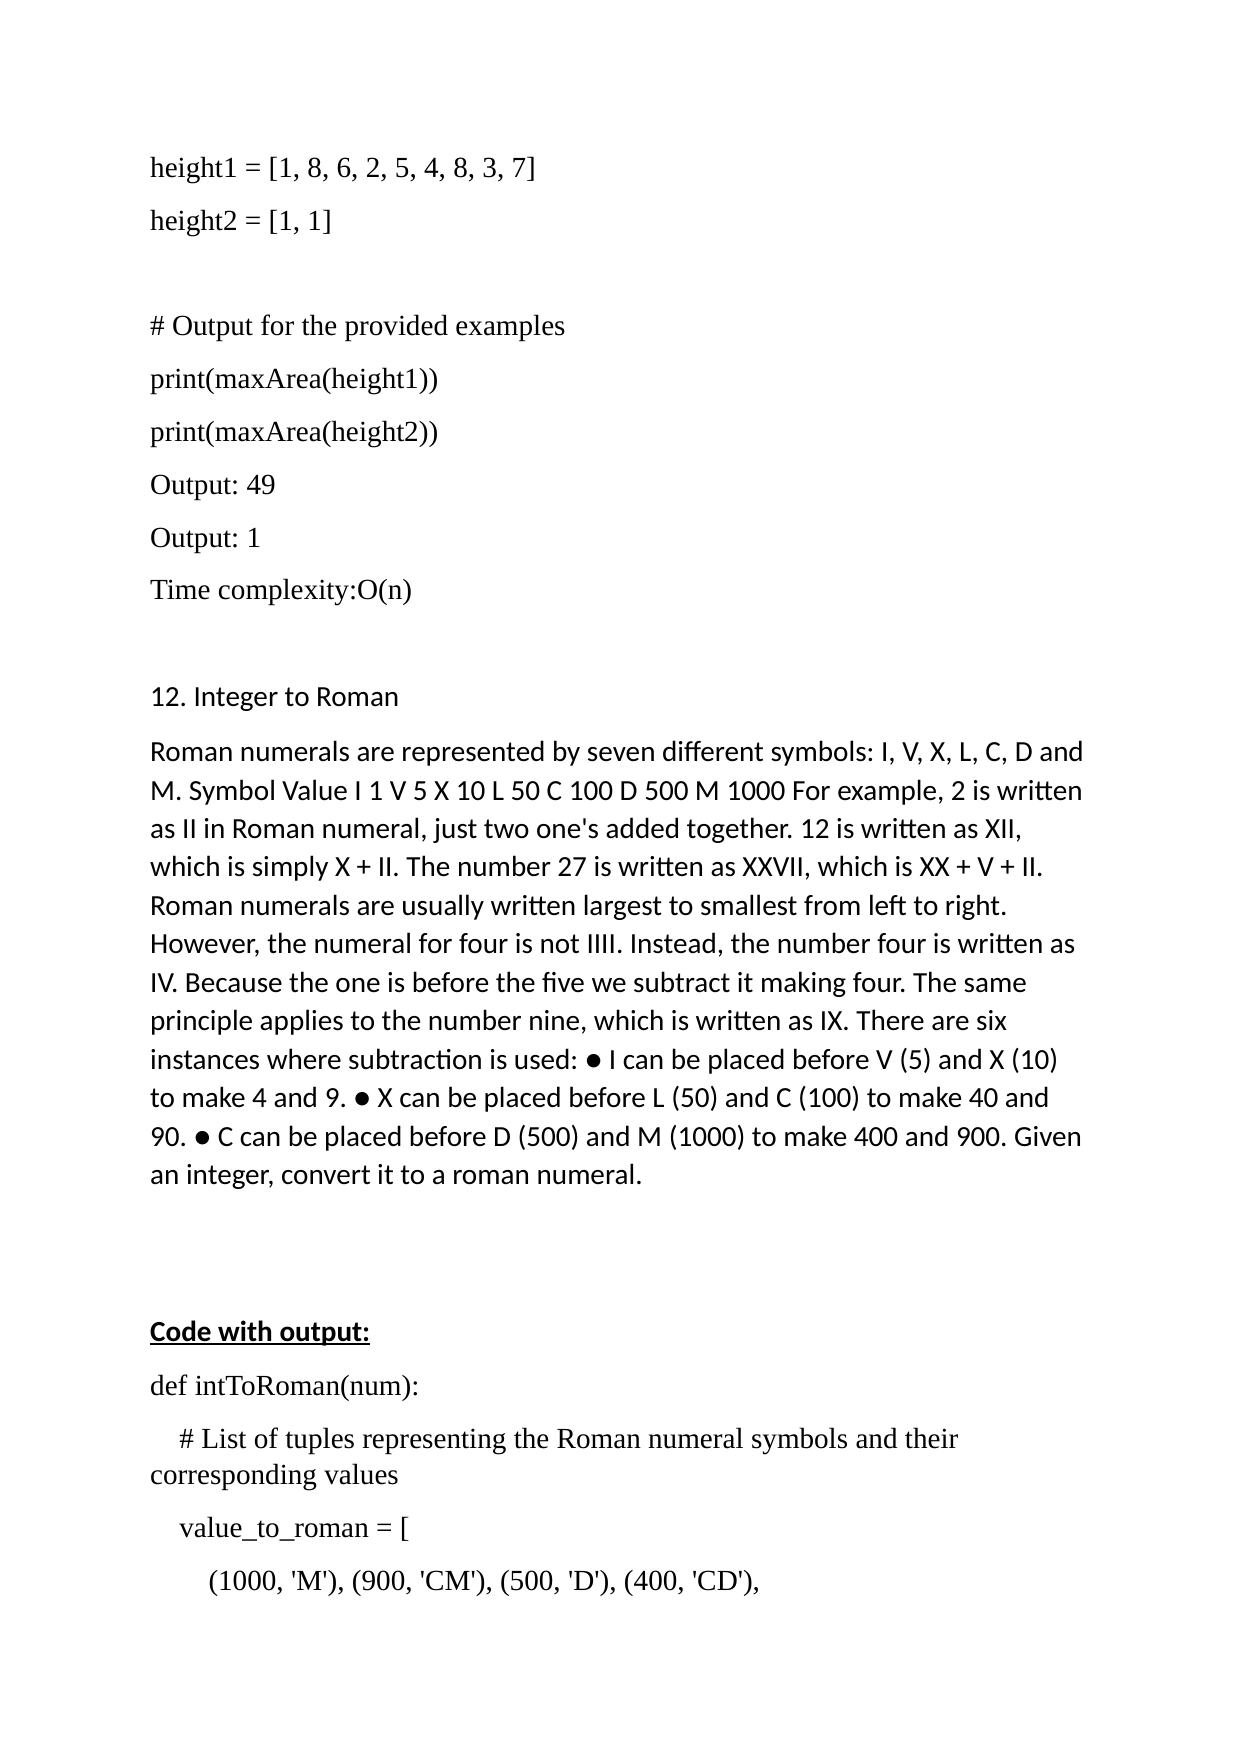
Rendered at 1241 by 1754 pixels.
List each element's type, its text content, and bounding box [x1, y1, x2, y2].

text (1000, 'M'), (900, 'CM'), (500, 'D'), (400, 'CD'), [150, 1563, 1090, 1596]
text Roman numerals are represented by seven different symbols: I, V, X, L, C, D and M. Symbol Value I 1 V 5 X 10 L 50 C 100 D 500 M 1000 For example, 2 is written as II in Roman numeral, just two one's added together. 12 is written as XII, which is simply X + II. The number 27 is written as XXVII, which is XX + V + II. Roman numerals are usually written largest to smallest from left to right. However, the numeral for four is not IIII. Instead, the number four is written as IV. Because the one is before the five we subtract it making four. The same principle applies to the number nine, which is written as IX. There are six instances where subtraction is used: ● I can be placed before V (5) and X (10) to make 4 and 9. ● X can be placed before L (50) and C (100) to make 40 and 90. ● C can be placed before D (500) and M (1000) to make 400 and 900. Given an integer, convert it to a roman numeral. [150, 733, 1090, 1192]
text # Output for the provided examples [150, 308, 1090, 342]
text # List of tuples representing the Roman numeral symbols and their corresponding values [150, 1421, 1090, 1491]
text 12. Integer to Roman [150, 678, 1090, 714]
text Output: 1 [150, 520, 1090, 553]
text Output: 49 [150, 467, 1090, 500]
text value_to_roman = [ [150, 1510, 1090, 1543]
text Code with output: [150, 1313, 1090, 1349]
text Time complexity:O(n) [150, 572, 1090, 606]
text print(maxArea(height1)) [150, 361, 1090, 395]
text height1 = [1, 8, 6, 2, 5, 4, 8, 3, 7] [150, 150, 1090, 183]
text print(maxArea(height2)) [150, 414, 1090, 448]
text height2 = [1, 1] [150, 203, 1090, 236]
text def intToRoman(num): [150, 1368, 1090, 1402]
